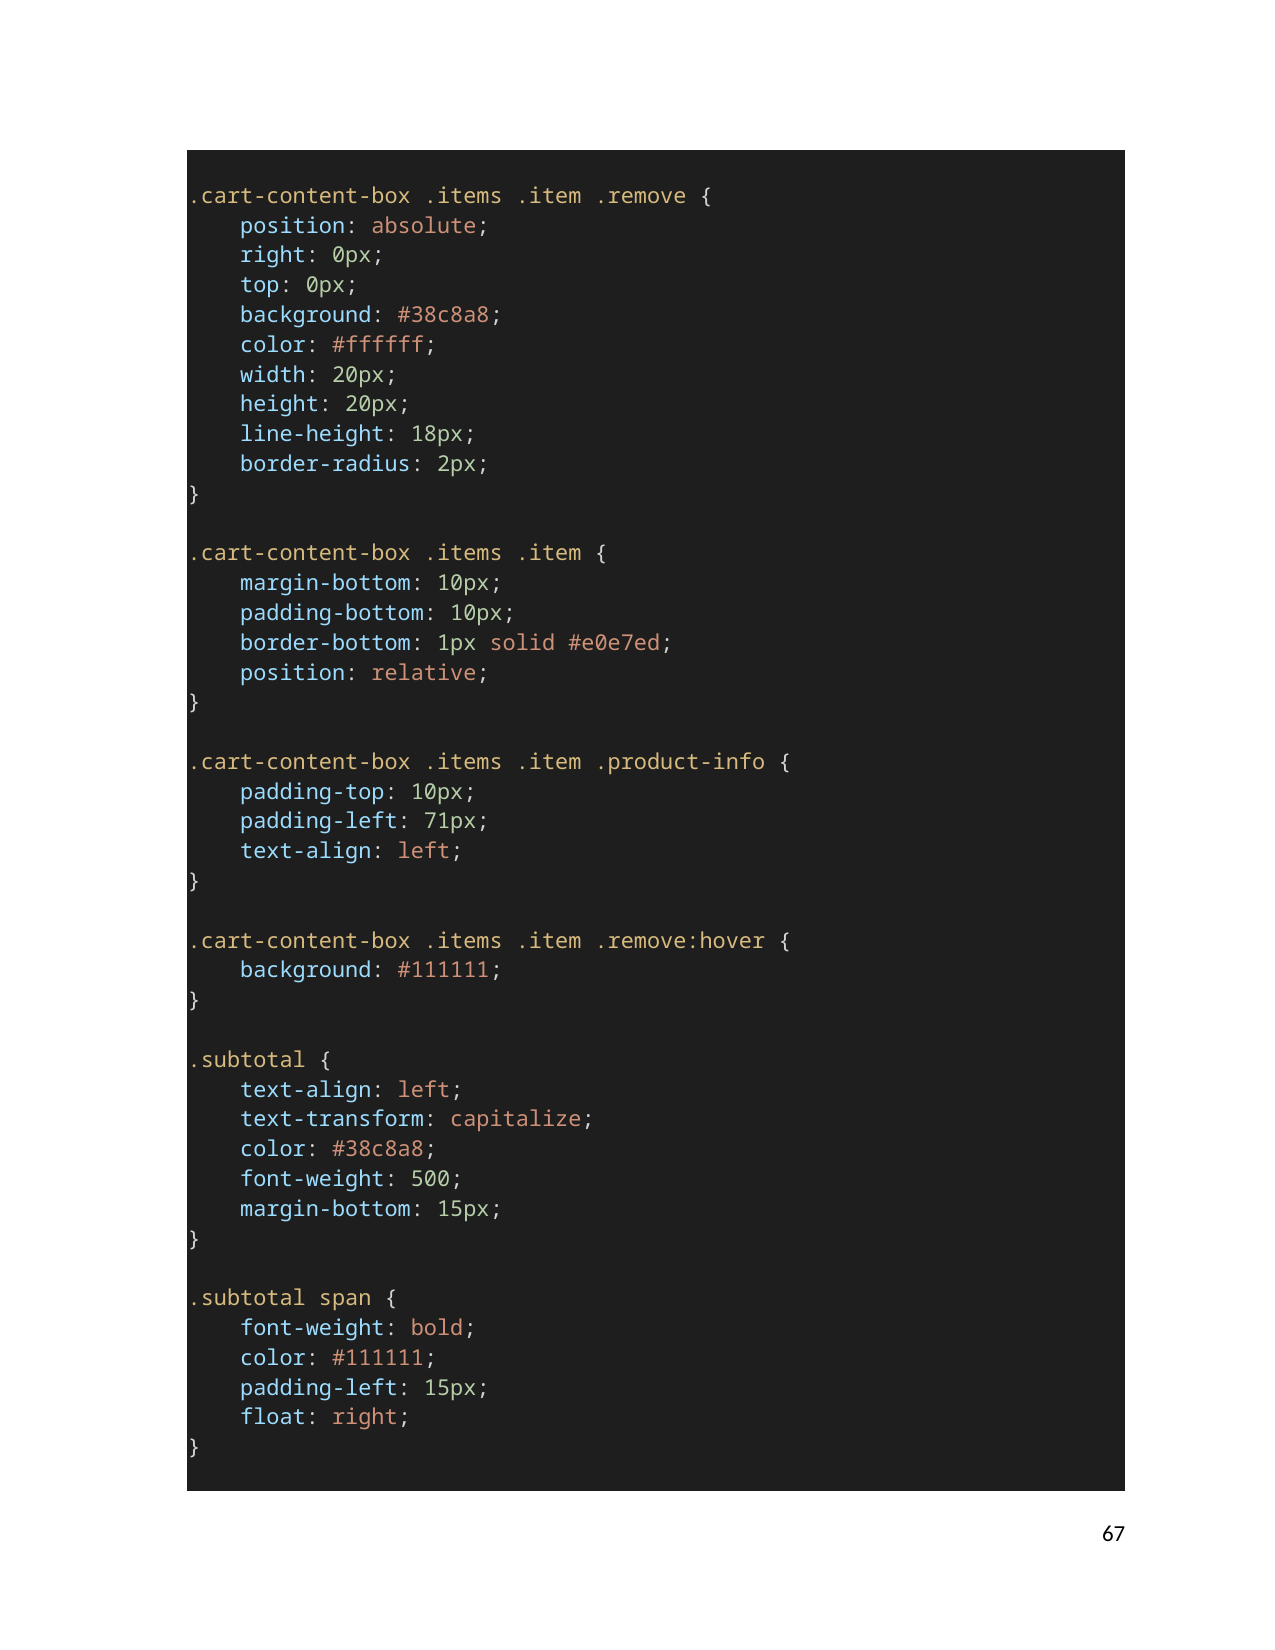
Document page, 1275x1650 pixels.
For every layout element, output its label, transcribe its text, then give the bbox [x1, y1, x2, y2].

text } [187, 1431, 1125, 1461]
text border-bottom: 1px solid #e0e7ed; [187, 627, 1125, 656]
text height: 20px; [187, 388, 1125, 418]
text text-align: left; [187, 1073, 1125, 1103]
text } [187, 984, 1125, 1014]
text border-radius: 2px; [187, 448, 1125, 478]
text .subtotal { [187, 1044, 1125, 1073]
text right: 0px; [187, 239, 1125, 269]
text .cart-content-box .items .item .remove:hover { [187, 924, 1125, 954]
text } [187, 1222, 1125, 1252]
text margin-bottom: 15px; [187, 1193, 1125, 1222]
text .cart-content-box .items .item { [187, 537, 1125, 567]
text color: #111111; [187, 1342, 1125, 1371]
text font-weight: 500; [187, 1163, 1125, 1193]
text background: #111111; [187, 954, 1125, 984]
text line-height: 18px; [187, 418, 1125, 448]
text padding-left: 71px; [187, 805, 1125, 835]
text } [187, 865, 1125, 895]
text position: absolute; [187, 209, 1125, 239]
text .cart-content-box .items .item .remove { [187, 180, 1125, 209]
text } [187, 686, 1125, 716]
text padding-left: 15px; [187, 1371, 1125, 1401]
text } [187, 478, 1125, 507]
text .subtotal span { [187, 1282, 1125, 1312]
text text-align: left; [187, 835, 1125, 865]
text .cart-content-box .items .item .product-info { [187, 746, 1125, 776]
text top: 0px; [187, 269, 1125, 299]
text font-weight: bold; [187, 1312, 1125, 1342]
text width: 20px; [187, 358, 1125, 388]
text position: relative; [187, 656, 1125, 686]
text background: #38c8a8; [187, 299, 1125, 329]
text padding-bottom: 10px; [187, 597, 1125, 627]
text padding-top: 10px; [187, 776, 1125, 805]
text margin-bottom: 10px; [187, 567, 1125, 597]
text text-transform: capitalize; [187, 1103, 1125, 1133]
text color: #ffffff; [187, 329, 1125, 358]
text color: #38c8a8; [187, 1133, 1125, 1163]
text float: right; [187, 1401, 1125, 1431]
